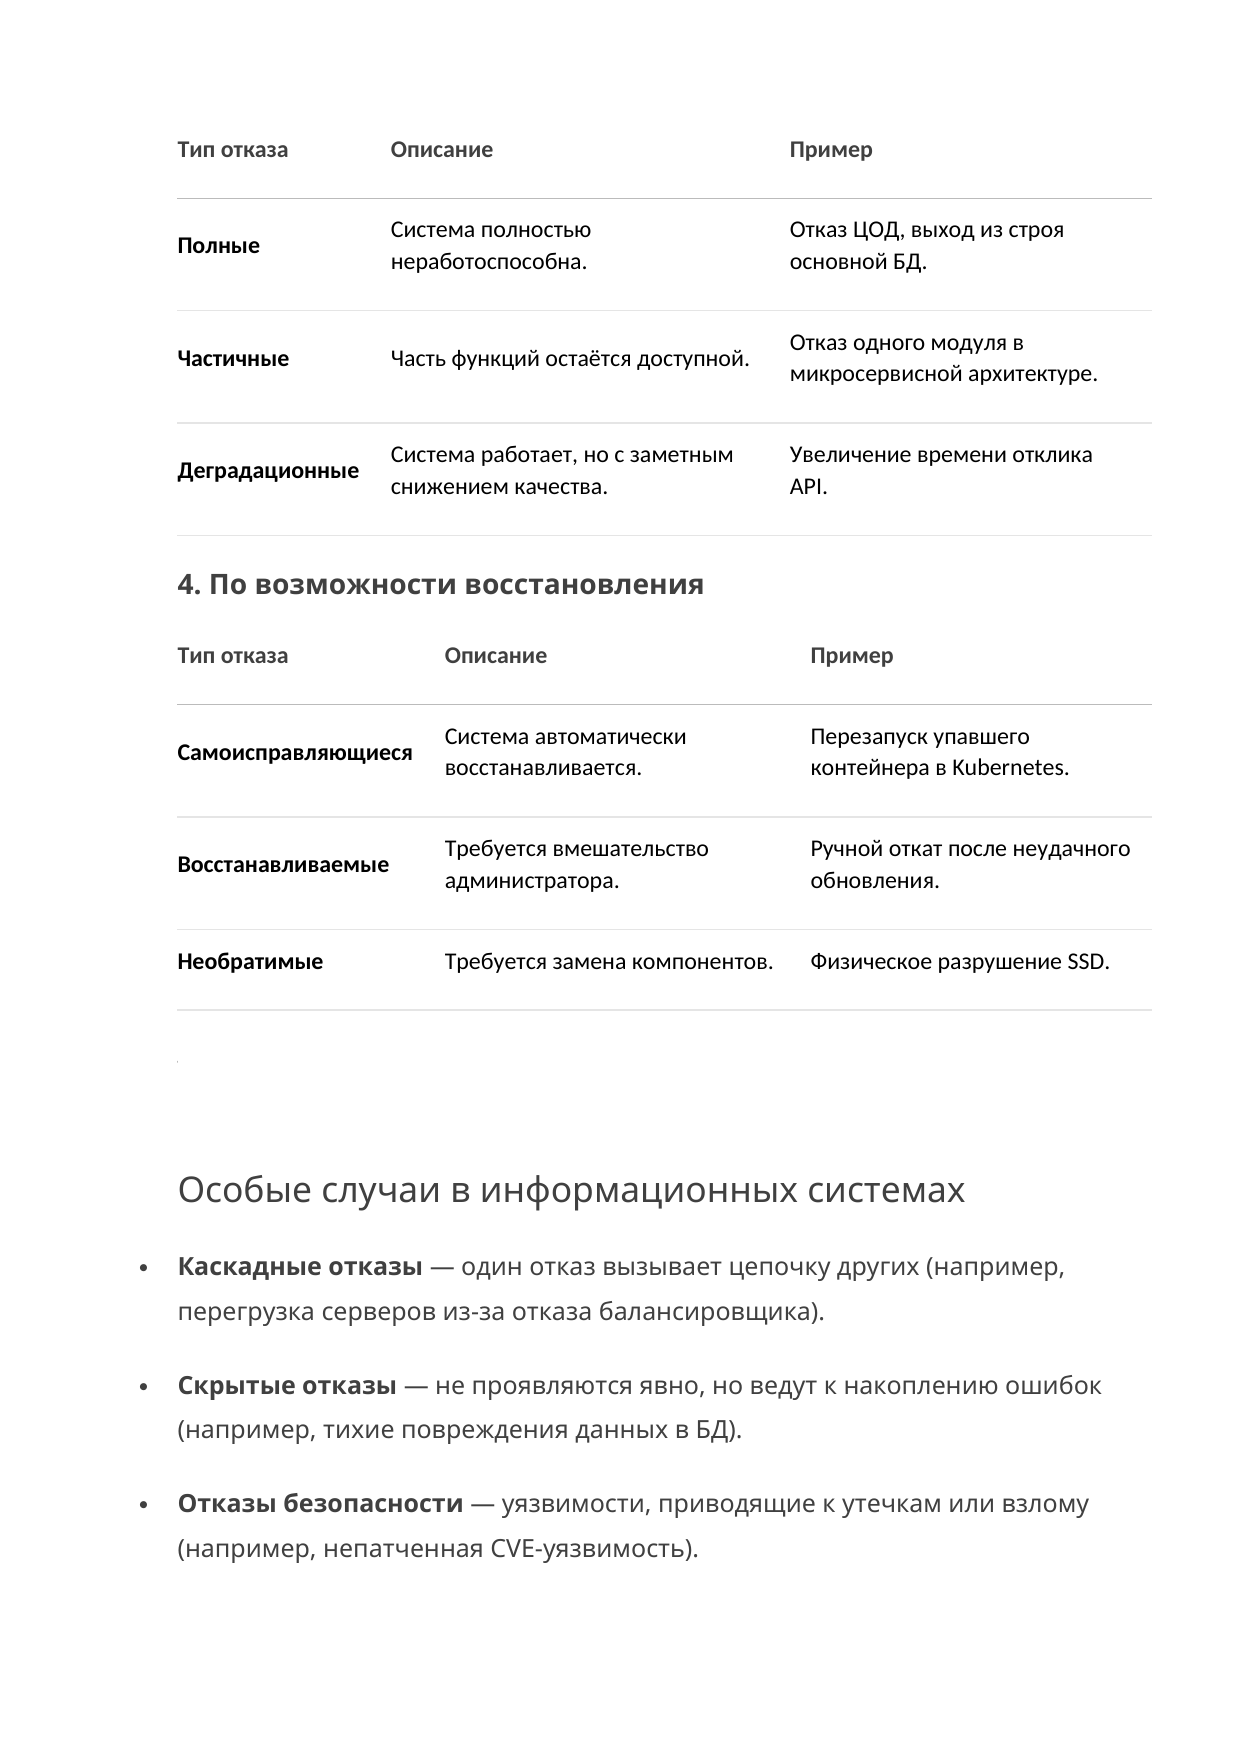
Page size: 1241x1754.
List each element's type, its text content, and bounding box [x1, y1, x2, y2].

table_cell Самоисправляющиеся [177, 705, 429, 816]
table_header Тип отказа [177, 625, 429, 704]
table_header Пример [795, 625, 1152, 704]
table_cell Система работает, но с заметным снижением качества. [375, 424, 774, 534]
table_cell Восстанавливаемые [177, 818, 429, 928]
subtitle Особые случаи в информационных системах [177, 1165, 1152, 1213]
table_cell Отказ ЦОД, выход из строя основной БД. [774, 199, 1152, 310]
table_cell Отказ одного модуля в микросервисной архитектуре. [774, 311, 1152, 422]
table_cell Система полностью неработоспособна. [375, 199, 774, 310]
list Отказы безопасности — уязвимости, приводящие к утечкам или взлому (например, непатченная CVE-уязвимость). [140, 1475, 1152, 1565]
table_cell Перезапуск упавшего контейнера в Kubernetes. [795, 705, 1152, 816]
table_cell Увеличение времени отклика API. [774, 424, 1152, 534]
table_cell Требуется вмешательство администратора. [429, 818, 795, 928]
table_header Описание [429, 625, 795, 704]
table_cell Часть функций остаётся доступной. [375, 311, 774, 422]
subtitle 4. По возможности восстановления [177, 565, 1152, 603]
table_cell Система автоматически восстанавливается. [429, 705, 795, 816]
table_header Тип отказа [177, 118, 375, 197]
list Каскадные отказы — один отказ вызывает цепочку других (например, перегрузка серверов из-за отказа балансировщика). [140, 1238, 1152, 1328]
table_cell Физическое разрушение SSD. [795, 930, 1152, 1009]
table_cell Ручной откат после неудачного обновления. [795, 818, 1152, 928]
table_cell Требуется замена компонентов. [429, 930, 795, 1009]
table_header Пример [774, 118, 1152, 197]
table_cell Полные [177, 199, 375, 310]
table_cell Частичные [177, 311, 375, 422]
list Скрытые отказы — не проявляются явно, но ведут к накоплению ошибок (например, тихие повреждения данных в БД). [140, 1357, 1152, 1446]
table_header Описание [375, 118, 774, 197]
table_cell Деградационные [177, 424, 375, 534]
table_cell Необратимые [177, 930, 429, 1009]
